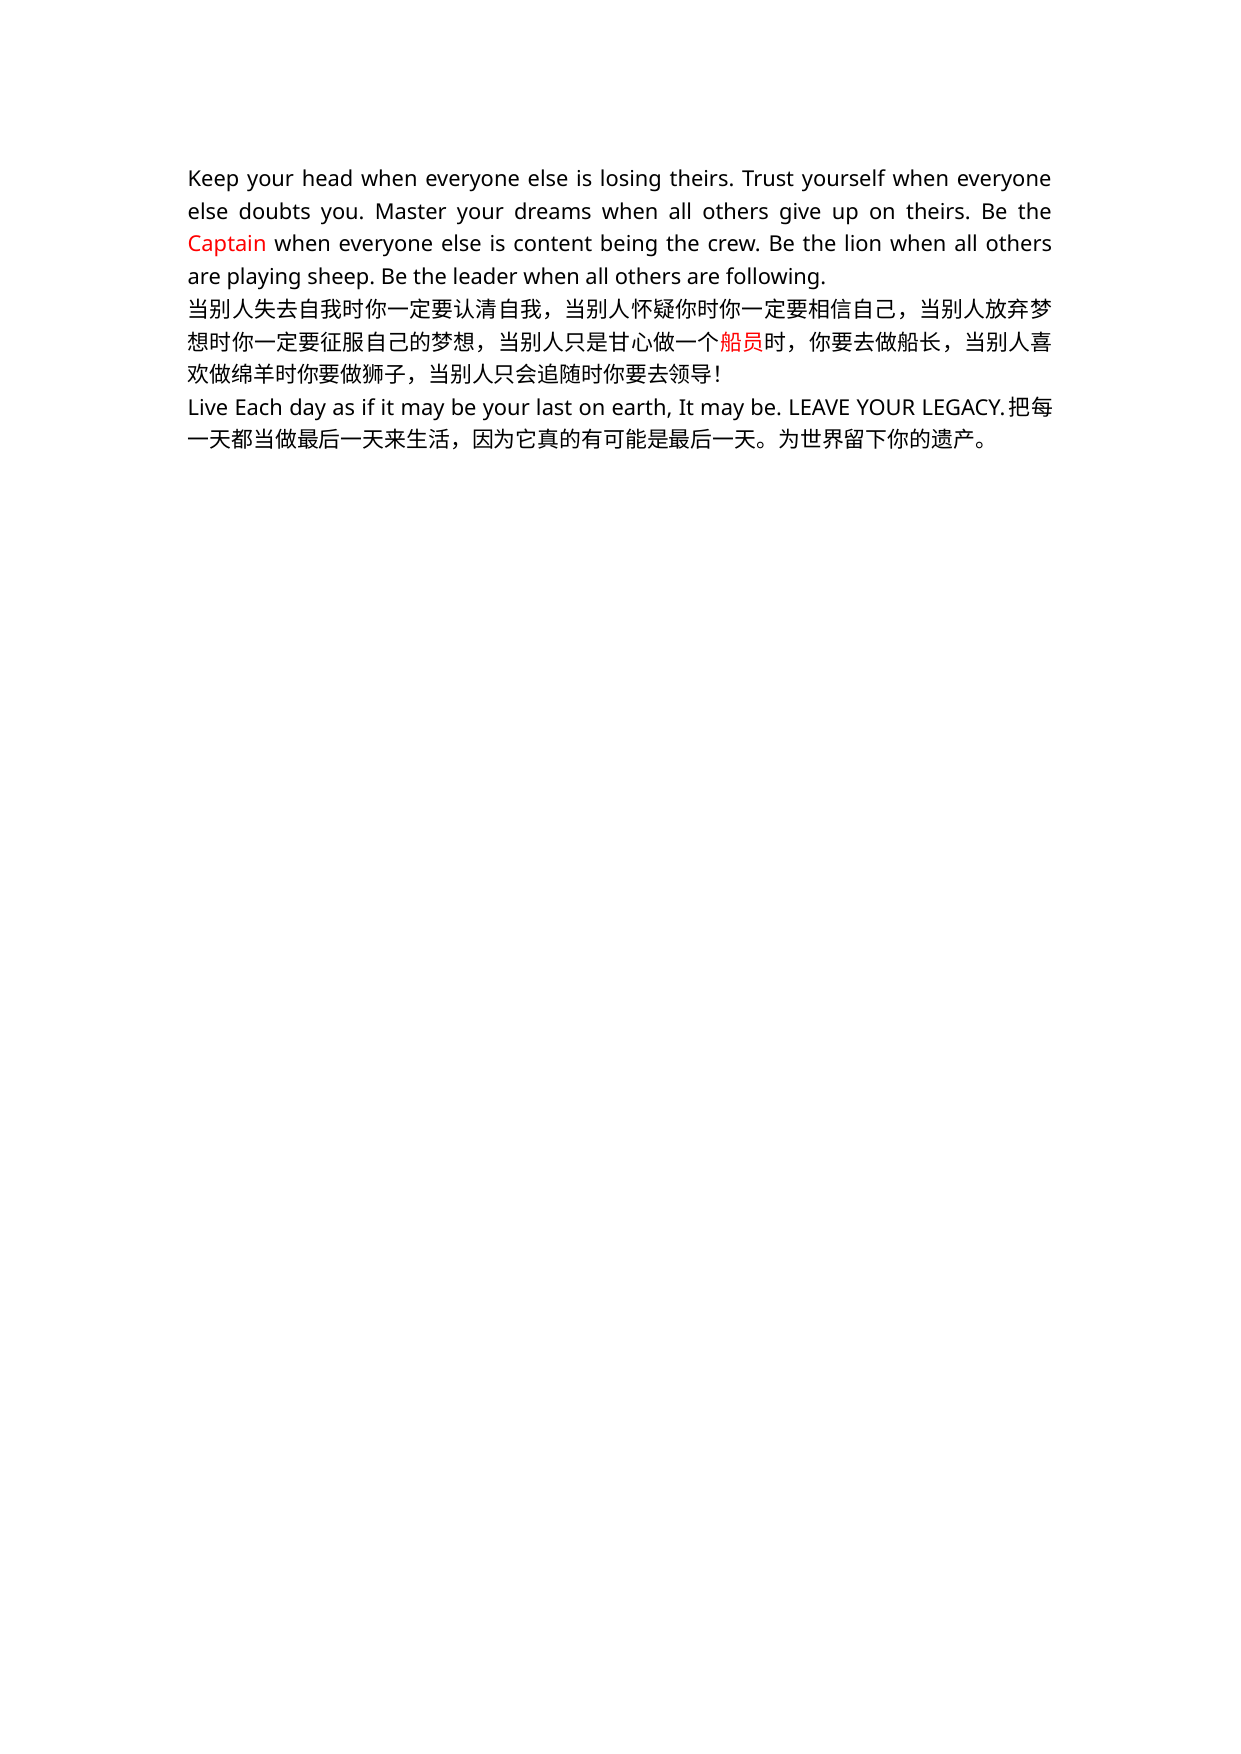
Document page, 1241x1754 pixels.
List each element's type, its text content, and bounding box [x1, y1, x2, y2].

text 当别人失去自我时你一定要认清自我，当别人怀疑你时你一定要相信自己，当别人放弃梦想时你一定要征服自己的梦想，当别人只是甘心做一个船员时，你要去做船长，当别人喜欢做绵羊时你要做狮子，当别人只会追随时你要去领导！ Live Each day as if it may be your last on earth, It may be. LEAVE YOUR LEGACY.把每一天都当做最后一天来生活，因为它真的有可能是最后一天。为世界留下你的遗产。 [187, 292, 1053, 454]
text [187, 162, 1053, 292]
